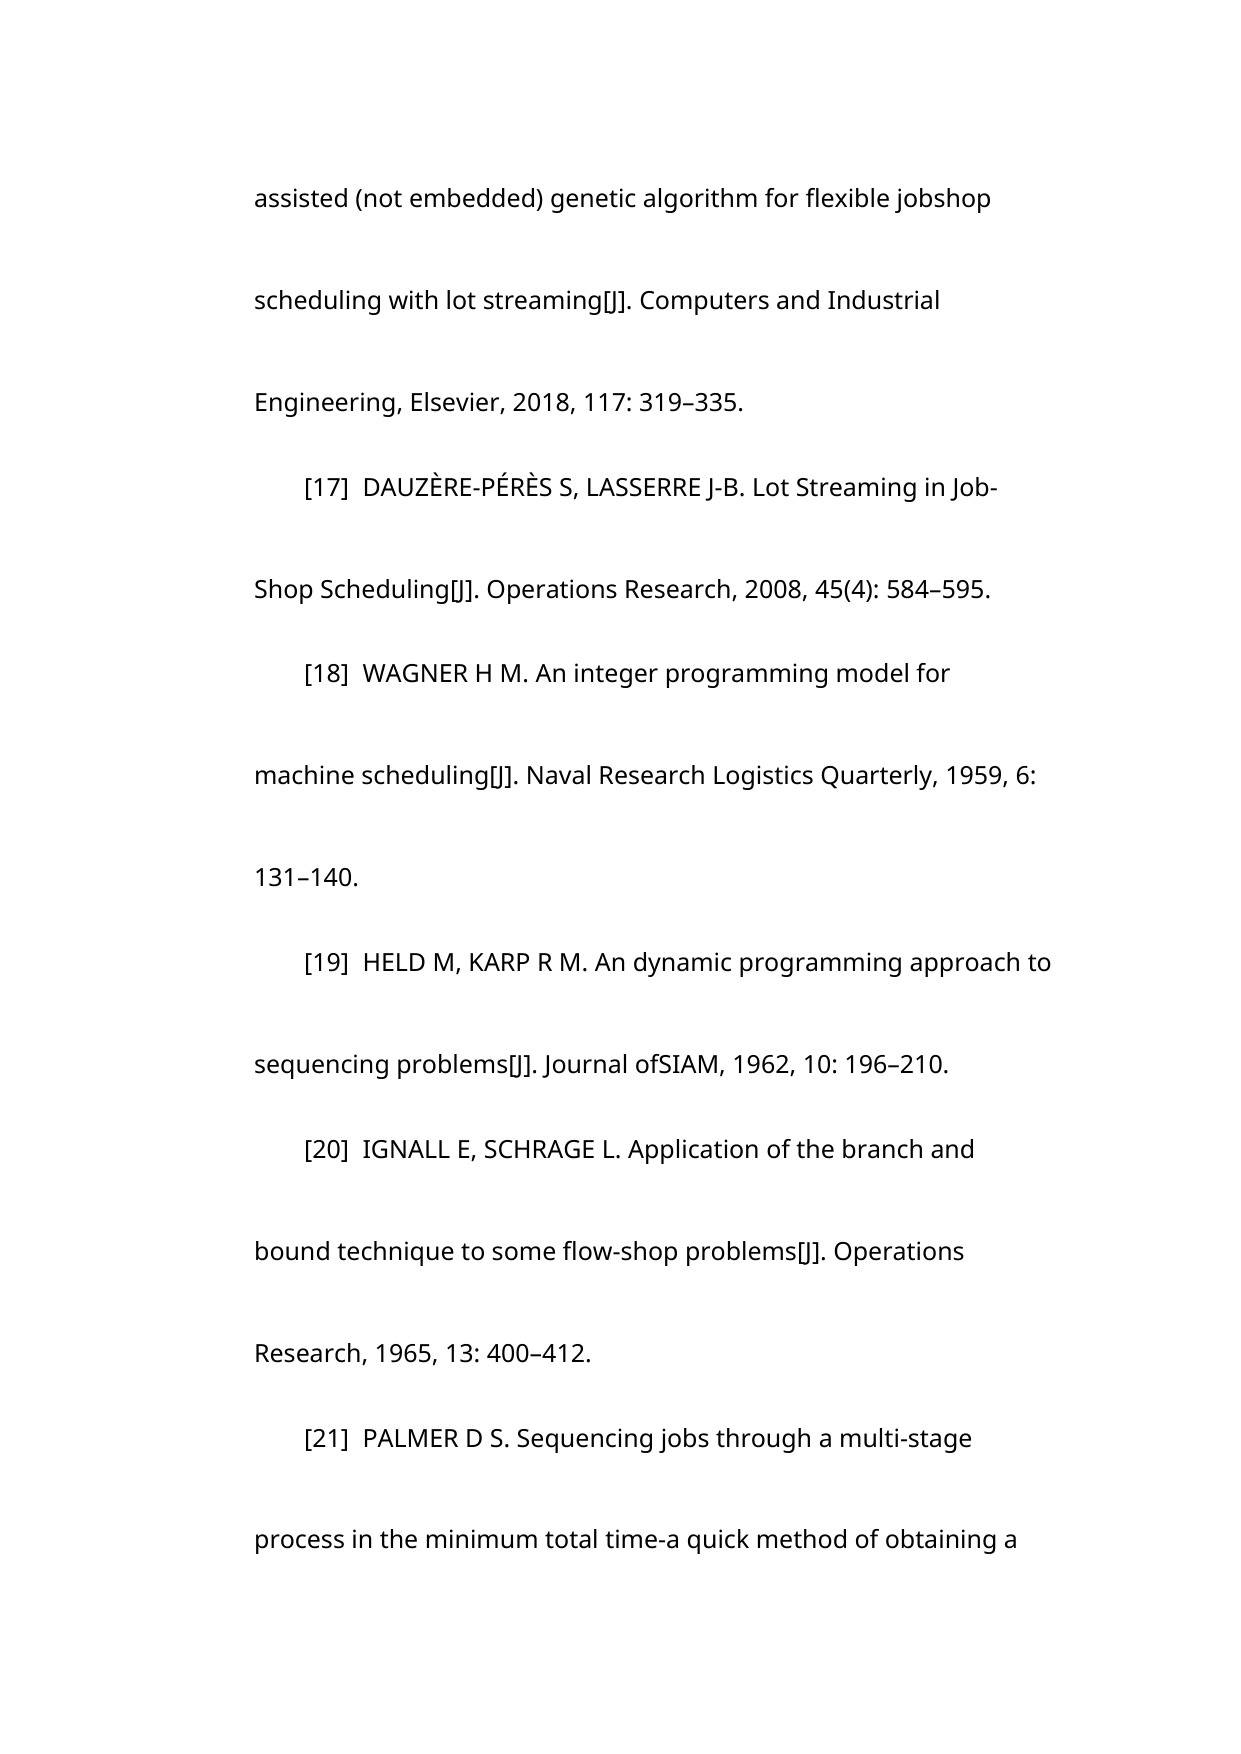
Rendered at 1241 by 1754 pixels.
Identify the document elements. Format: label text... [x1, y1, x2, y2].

text [17] DAUZÈRE-PÉRÈS S, LASSERRE J-B. Lot Streaming in Job-Shop Scheduling[J]. Operations Research, 2008, 45(4): 584–595. [254, 452, 1053, 622]
text [19] HELD M, KARP R M. An dynamic programming approach to sequencing problems[J]. Journal ofSIAM, 1962, 10: 196–210. [254, 928, 1053, 1098]
text [20] IGNALL E, SCHRAGE L. Application of the branch and bound technique to some flow-shop problems[J]. Operations Research, 1965, 13: 400–412. [254, 1115, 1053, 1386]
text [18] WAGNER H M. An integer programming model for machine scheduling[J]. Naval Research Logistics Quarterly, 1959, 6: 131–140. [254, 639, 1053, 911]
